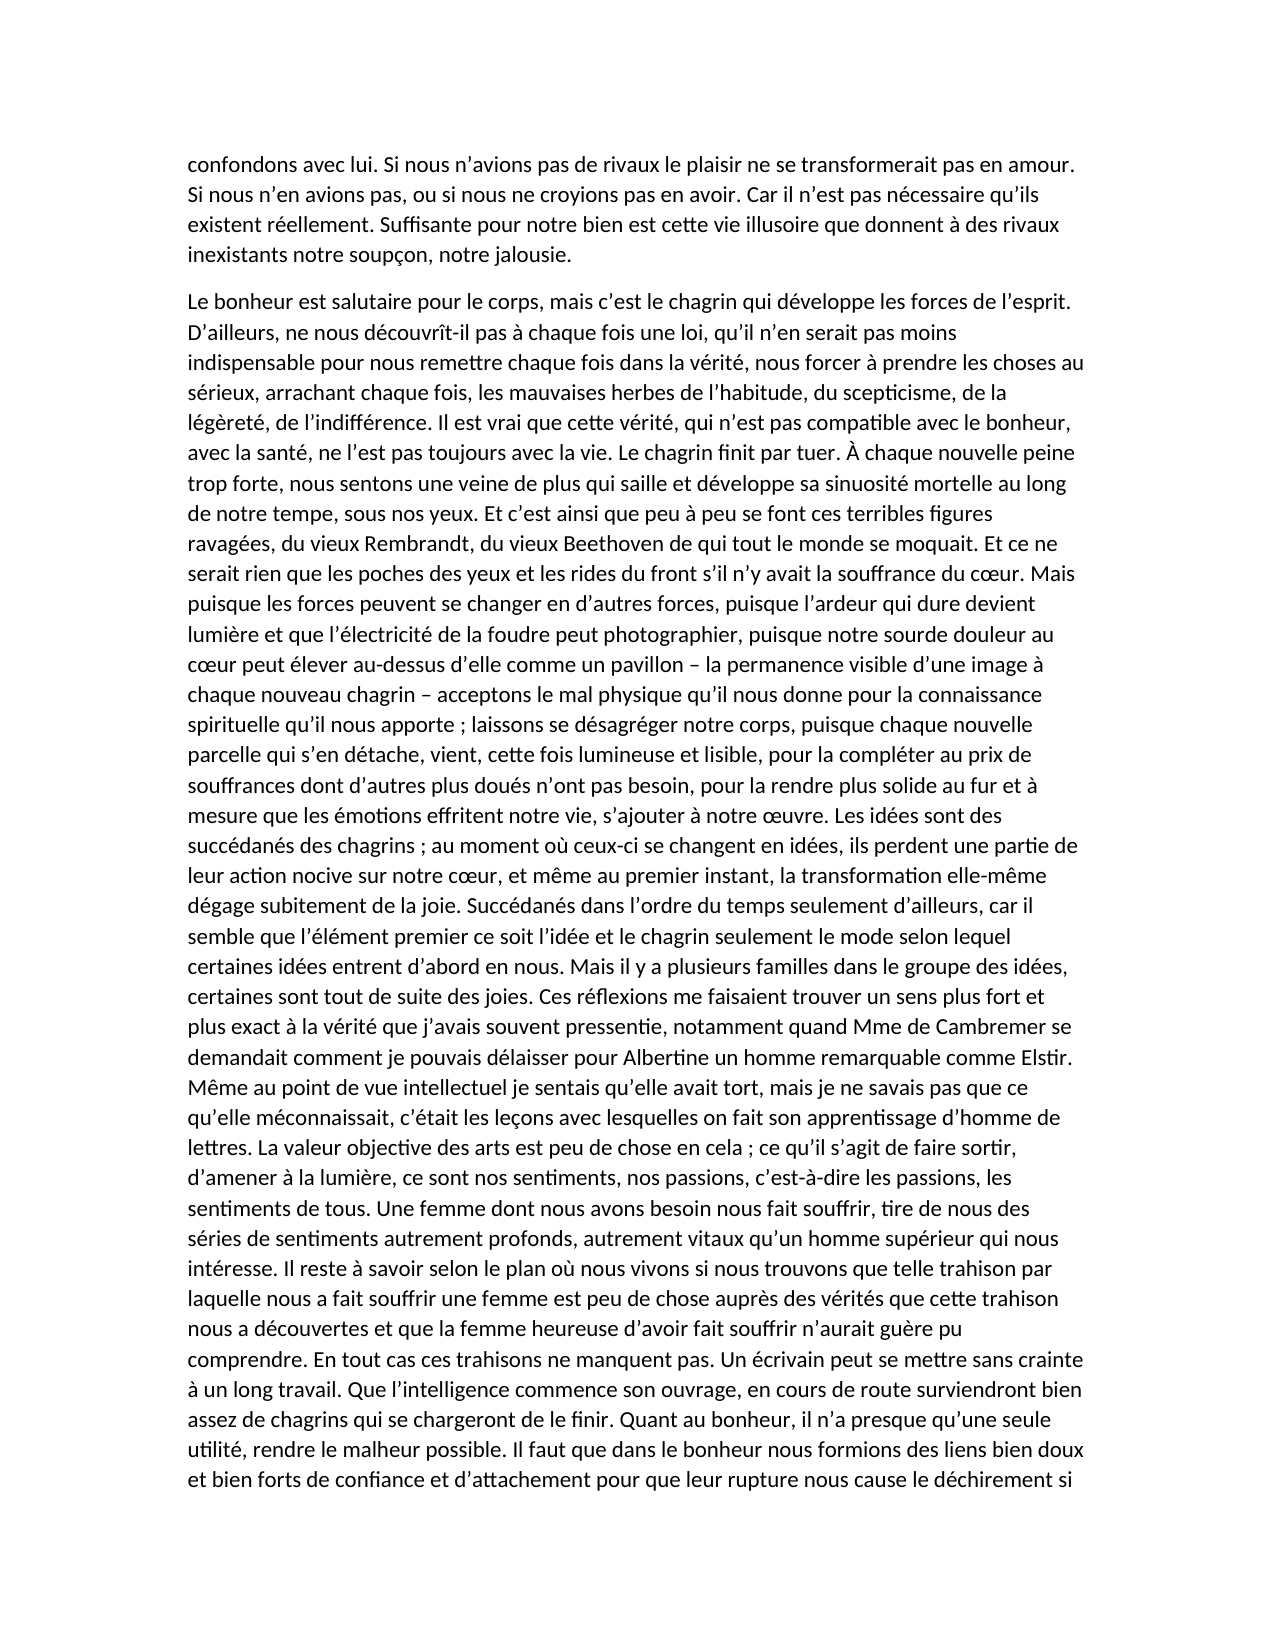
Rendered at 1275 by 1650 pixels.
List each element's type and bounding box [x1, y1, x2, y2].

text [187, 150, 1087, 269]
text [187, 287, 1087, 1494]
